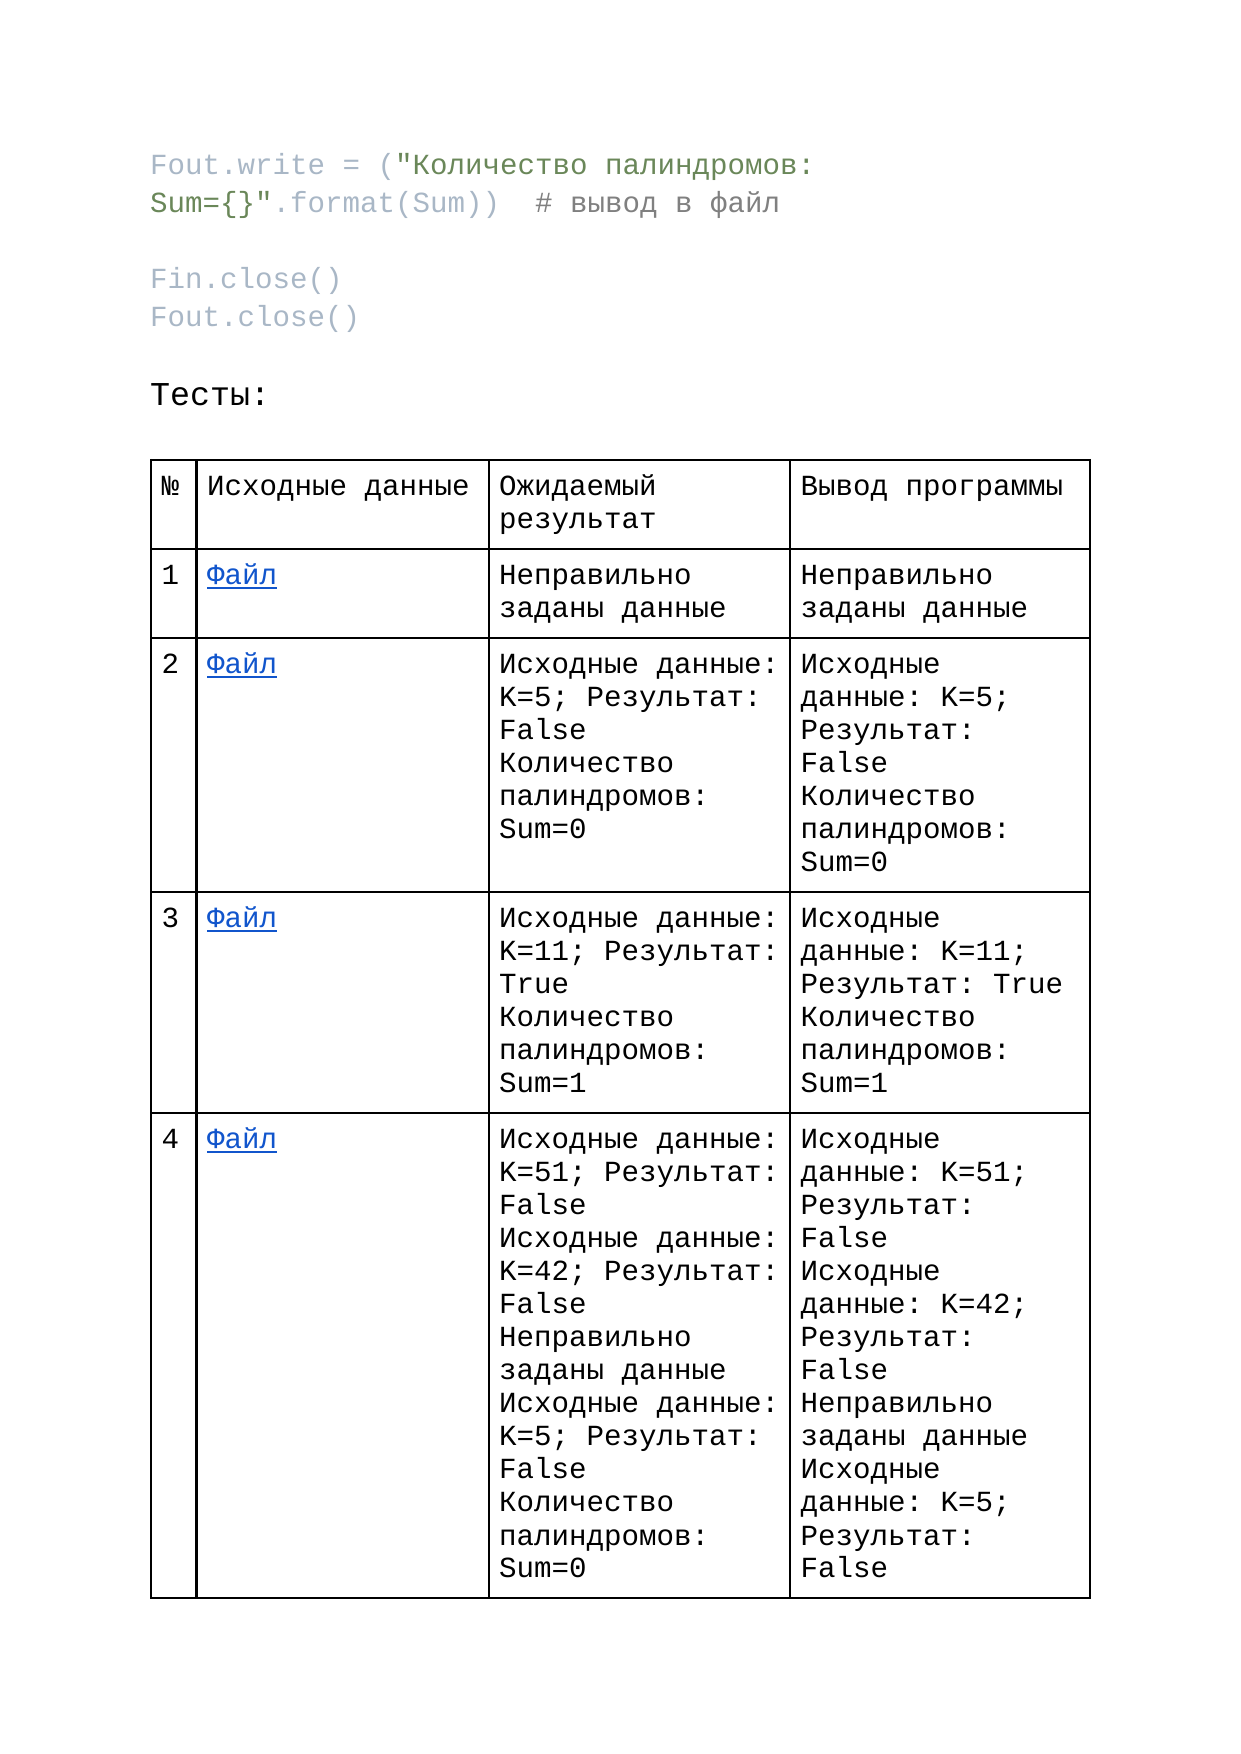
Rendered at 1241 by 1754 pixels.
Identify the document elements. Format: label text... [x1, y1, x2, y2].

table_cell 1 [152, 550, 195, 637]
table_header № [152, 461, 195, 548]
table_cell Исходные данные: K=11; Результат: True Количество палиндромов: Sum=1 [490, 893, 789, 1112]
text Fout.write = ("Количество палиндромов: Sum={}".format(Sum)) # вывод в файл [150, 150, 1090, 221]
text Fin.close() [150, 264, 1090, 297]
text Тесты: [150, 377, 1090, 415]
table_header Вывод программы [791, 461, 1089, 548]
text Fout.close() [150, 302, 1090, 335]
table_cell Файл [198, 550, 488, 637]
table_cell Исходные данные: K=5; Результат: False Количество палиндромов: Sum=0 [791, 639, 1089, 891]
table_cell 2 [152, 639, 195, 891]
table_header Исходные данные [198, 461, 488, 548]
table_cell Исходные данные: K=5; Результат: False Количество палиндромов: Sum=0 [490, 639, 789, 891]
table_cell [490, 1114, 789, 1597]
table_cell Неправильно заданы данные [791, 550, 1089, 637]
table_cell Неправильно заданы данные [490, 550, 789, 637]
table_cell Файл [198, 1114, 488, 1597]
table_cell Исходные данные: K=11; Результат: True Количество палиндромов: Sum=1 [791, 893, 1089, 1112]
table_cell 4 [152, 1114, 195, 1597]
table_cell 3 [152, 893, 195, 1112]
table_header Ожидаемый результат [490, 461, 789, 548]
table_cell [791, 1114, 1089, 1597]
table_cell Файл [198, 893, 488, 1112]
table_cell Файл [198, 639, 488, 891]
